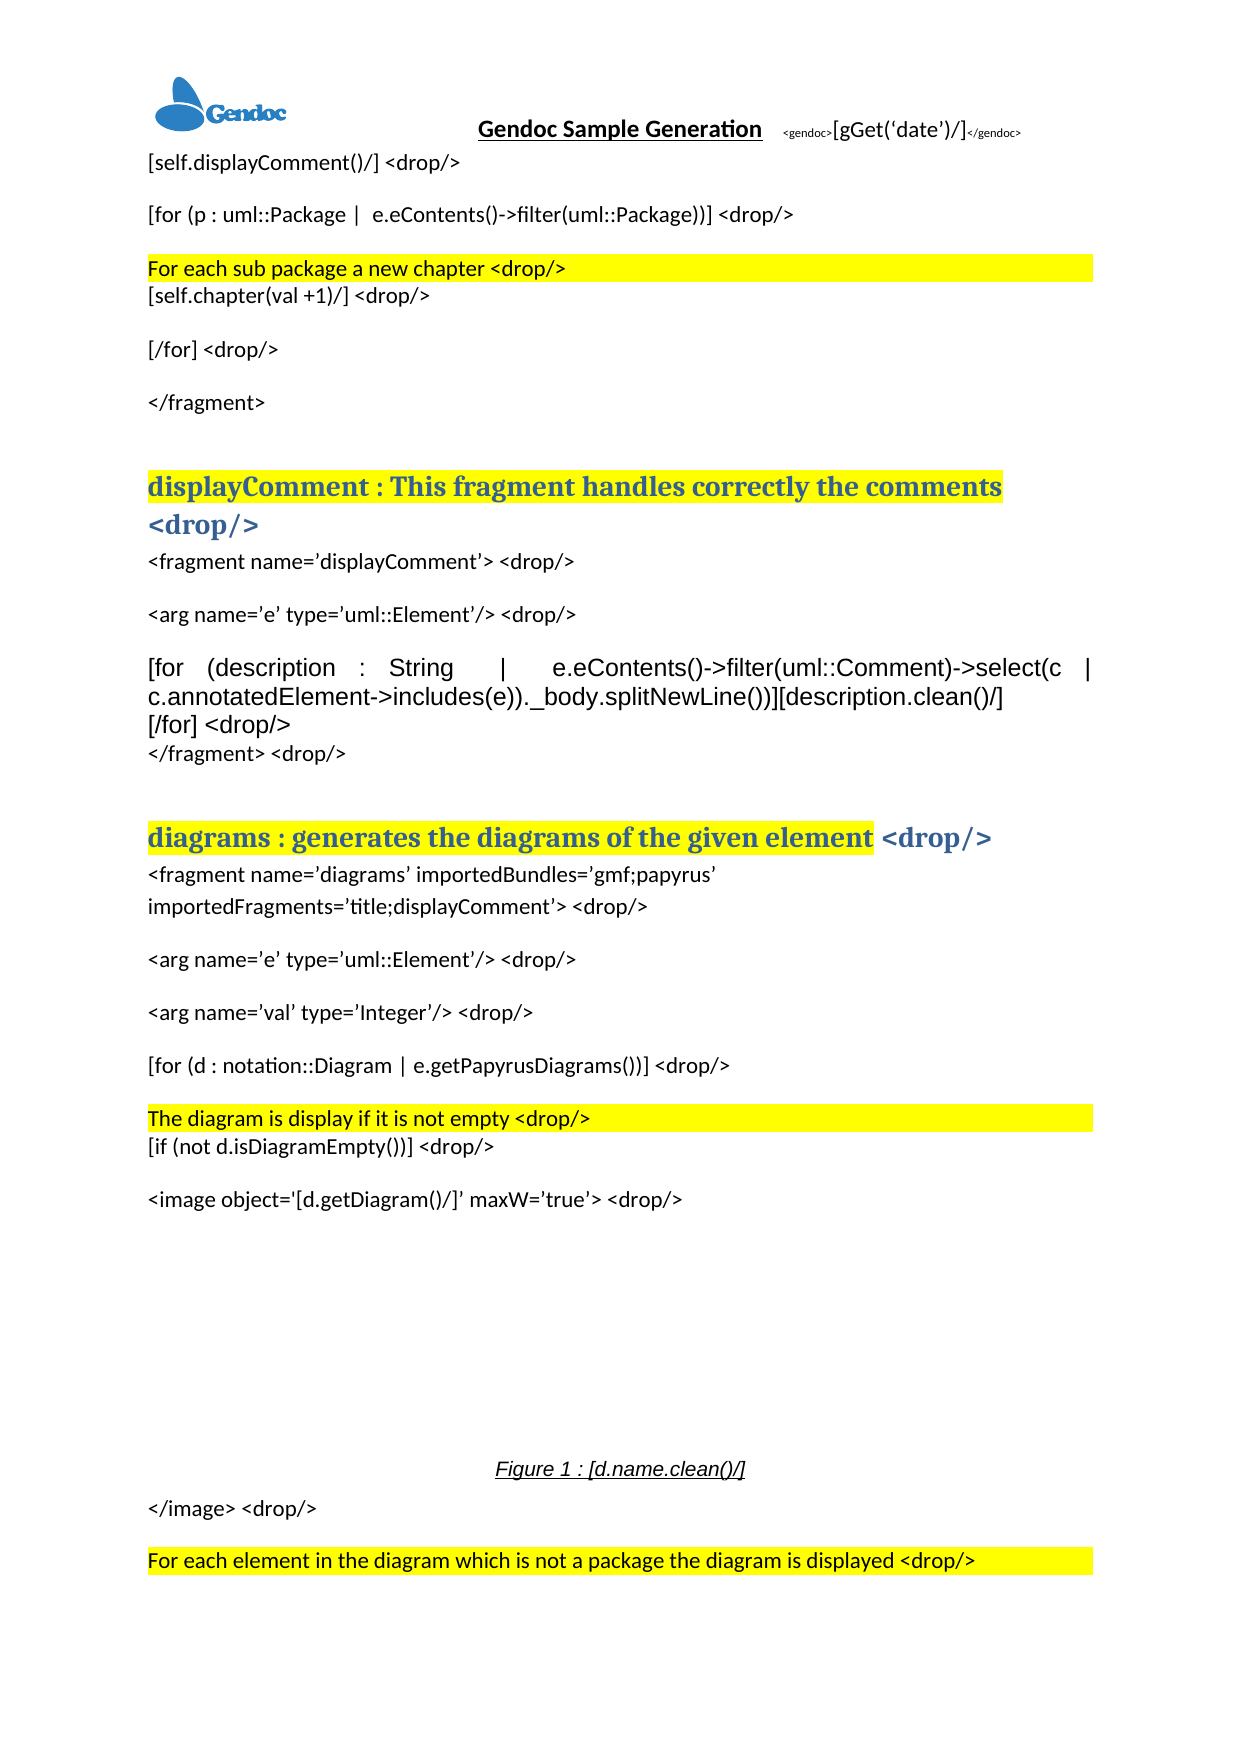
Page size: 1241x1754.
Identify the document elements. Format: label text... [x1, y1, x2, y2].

text <arg name=’val’ type=’Integer’/> <drop/> [148, 998, 1093, 1026]
text [self.chapter(val +1)/] <drop/> [148, 282, 1093, 310]
text [/for] <drop/> [148, 335, 1093, 363]
text <fragment name=’displayComment’> <drop/> [148, 547, 1093, 575]
text For each element in the diagram which is not a package the diagram is displayed <drop/> [148, 1547, 1093, 1575]
text [for (p : uml::Package | e.eContents()->filter(uml::Package))] <drop/> [148, 201, 1093, 229]
text <image object='[d.getDiagram()/]’ maxW=’true’> <drop/> [148, 1185, 1093, 1213]
picture [147, 73, 294, 138]
text [/for] <drop/> [148, 711, 1093, 739]
text The diagram is display if it is not empty <drop/> [148, 1104, 1093, 1132]
text <arg name=’e’ type=’uml::Element’/> <drop/> [148, 600, 1093, 628]
text [for (description : String | e.eContents()->filter(uml::Comment)->select(c |c.annotatedElement->includes(e))._body.splitNewLine())][description.clean()/] [148, 653, 1093, 711]
text <fragment name=’diagrams’ importedBundles=’gmf;papyrus’ importedFragments=’title;displayComment’> <drop/> [148, 860, 1093, 920]
text For each sub package a new chapter <drop/> [148, 254, 1093, 282]
text [for (d : notation::Diagram | e.getPapyrusDiagrams())] <drop/> [148, 1051, 1093, 1079]
text [if (not d.isDiagramEmpty())] <drop/> [148, 1132, 1093, 1160]
text </fragment> [148, 388, 1093, 416]
text [self.displayComment()/] <drop/> [148, 148, 1093, 176]
text Figure 1 : [d.name.clean()/] [148, 1457, 1093, 1481]
subtitle displayComment : This fragment handles correctly the comments <drop/> [148, 470, 1093, 542]
subtitle diagrams : generates the diagrams of the given element <drop/> [874, 821, 1093, 855]
text </image> <drop/> [148, 1494, 1093, 1522]
text </fragment> <drop/> [148, 739, 1093, 767]
text <arg name=’e’ type=’uml::Element’/> <drop/> [148, 945, 1093, 973]
